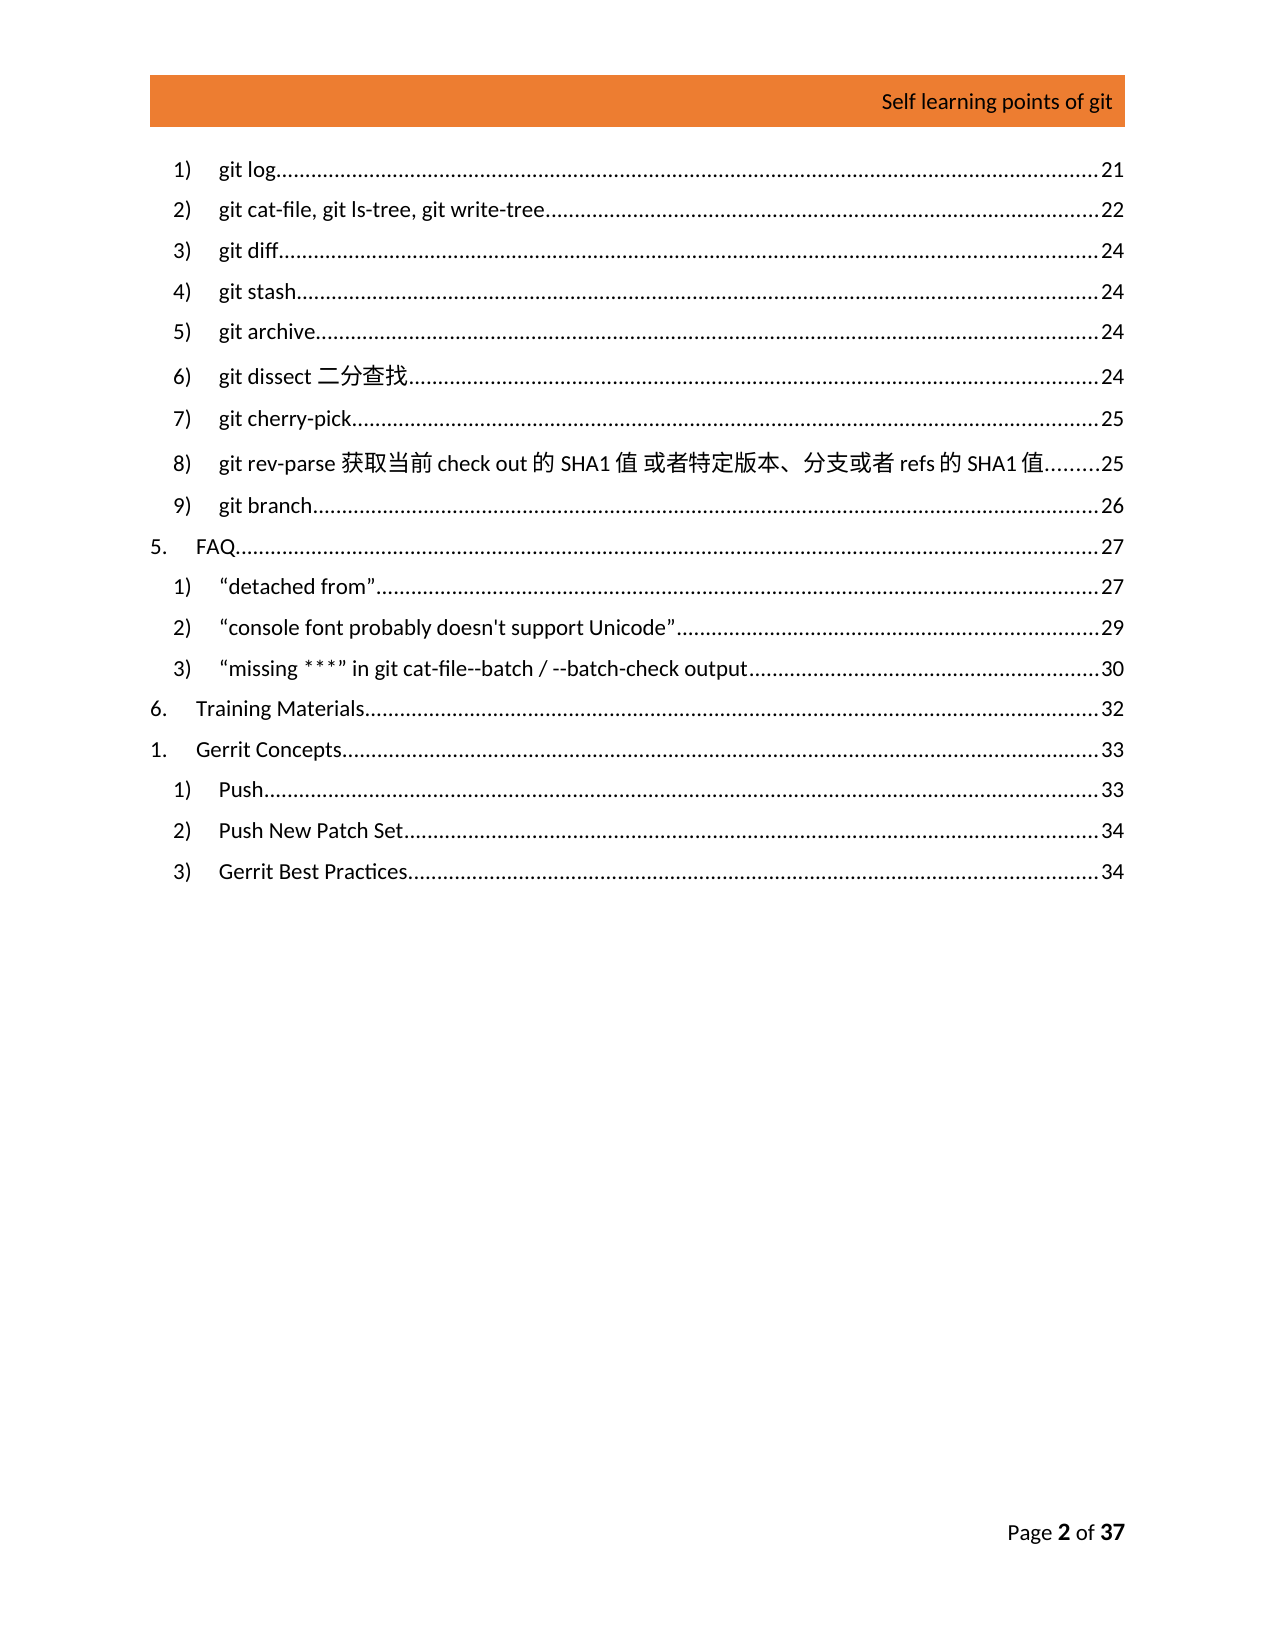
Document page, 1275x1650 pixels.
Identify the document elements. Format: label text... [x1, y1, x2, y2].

text 7) git cherry-pick 25 [173, 404, 1125, 432]
text 9) git branch 26 [173, 491, 1125, 519]
text 3) “missing ***” in git cat-file--batch / --batch-check output 30 [173, 654, 1125, 682]
text 1) “detached from” 27 [173, 572, 1125, 601]
text 6. Training Materials 32 [150, 694, 1125, 722]
text 1. Gerrit Concepts 33 [150, 735, 1125, 763]
text 5. FAQ 27 [150, 532, 1125, 560]
text 2) “console font probably doesn't support Unicode” 29 [173, 613, 1125, 641]
text 2) git cat-file, git ls-tree, git write-tree 22 [173, 196, 1125, 224]
text 1) Push 33 [173, 776, 1125, 804]
text 2) Push New Patch Set 34 [173, 816, 1125, 844]
text 3) git diff 24 [173, 236, 1125, 264]
text 4) git stash 24 [173, 277, 1125, 305]
text 6) git dissect 二分查找 24 [173, 358, 1125, 391]
text 8) git rev-parse 获取当前check out 的 SHA1值 或者特定版本、分支或者refs的SHA1值 25 [173, 445, 1125, 478]
text 3) Gerrit Best Practices 34 [173, 857, 1125, 885]
text 5) git archive 24 [173, 317, 1125, 346]
text 1) git log 21 [173, 155, 1125, 183]
